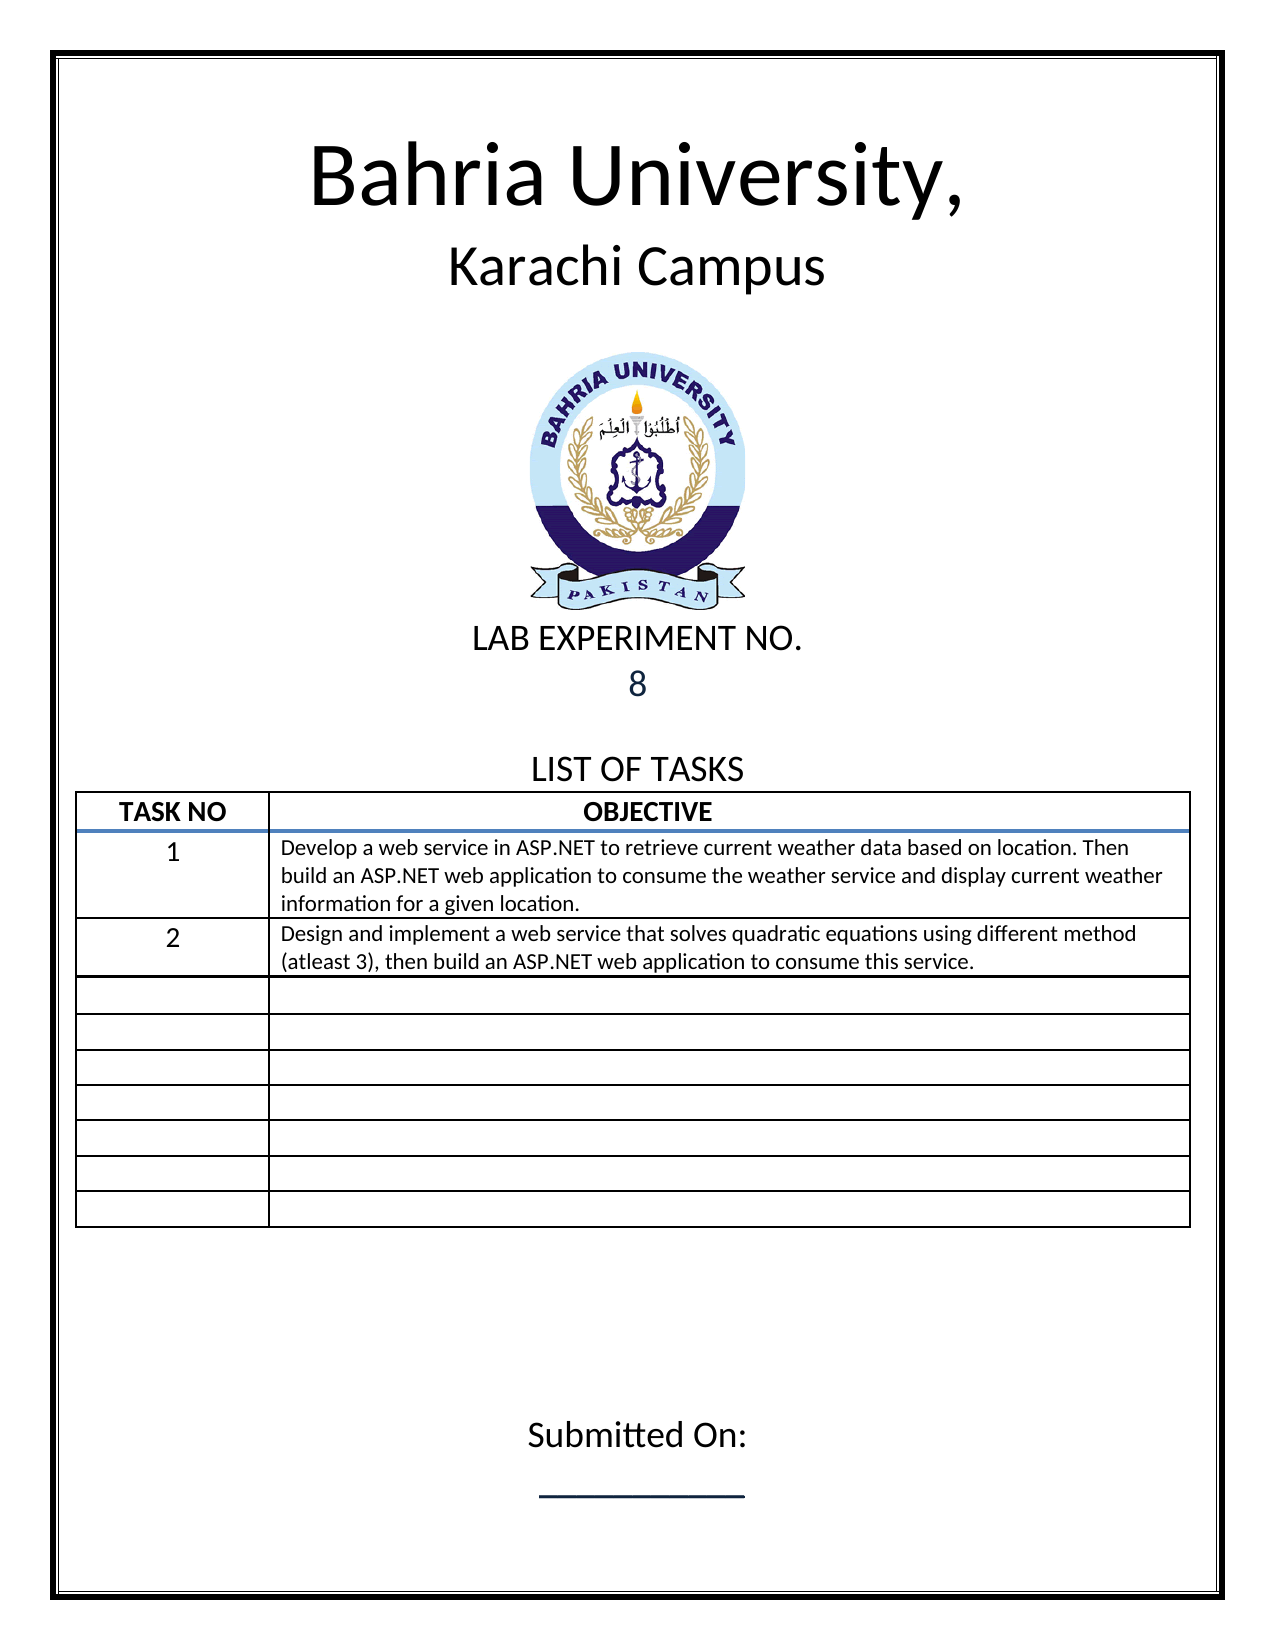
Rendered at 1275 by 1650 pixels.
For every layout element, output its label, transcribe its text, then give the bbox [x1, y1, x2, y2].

table_cell [77, 1157, 268, 1190]
table_cell [270, 1051, 1189, 1084]
table_header OBJECTIVE [270, 793, 1189, 828]
table_cell [77, 978, 268, 1013]
text LIST OF TASKS [75, 745, 1200, 791]
table_cell [270, 1086, 1189, 1119]
table_cell [270, 1015, 1189, 1048]
table_cell [270, 1121, 1189, 1155]
table_cell [77, 1192, 268, 1226]
text Submitted On: [75, 1411, 1200, 1457]
text Bahria University, [75, 116, 1200, 228]
text 8 [75, 660, 1200, 706]
text Karachi Campus [75, 228, 1200, 299]
table_cell 1 [77, 833, 268, 917]
table_cell [77, 1086, 268, 1119]
table_cell [270, 1192, 1189, 1226]
table_cell 2 [77, 919, 268, 975]
table_cell [77, 1015, 268, 1048]
table_cell Design and implement a web service that solves quadratic equations using different method (atleast 3), then build an ASP.NET web application to consume this service. [270, 919, 1189, 975]
table_cell [77, 1051, 268, 1084]
table_cell [270, 1157, 1189, 1190]
table_cell [77, 1121, 268, 1155]
table_header TASK NO [77, 793, 268, 828]
table_cell Develop a web service in ASP.NET to retrieve current weather data based on location. Then build an ASP.NET web application to consume the weather service and display current weather information for a given location. [270, 833, 1189, 917]
text ___________ [75, 1457, 1200, 1503]
picture [529, 352, 746, 610]
text LAB EXPERIMENT NO. [75, 614, 1200, 660]
table_cell [270, 978, 1189, 1013]
